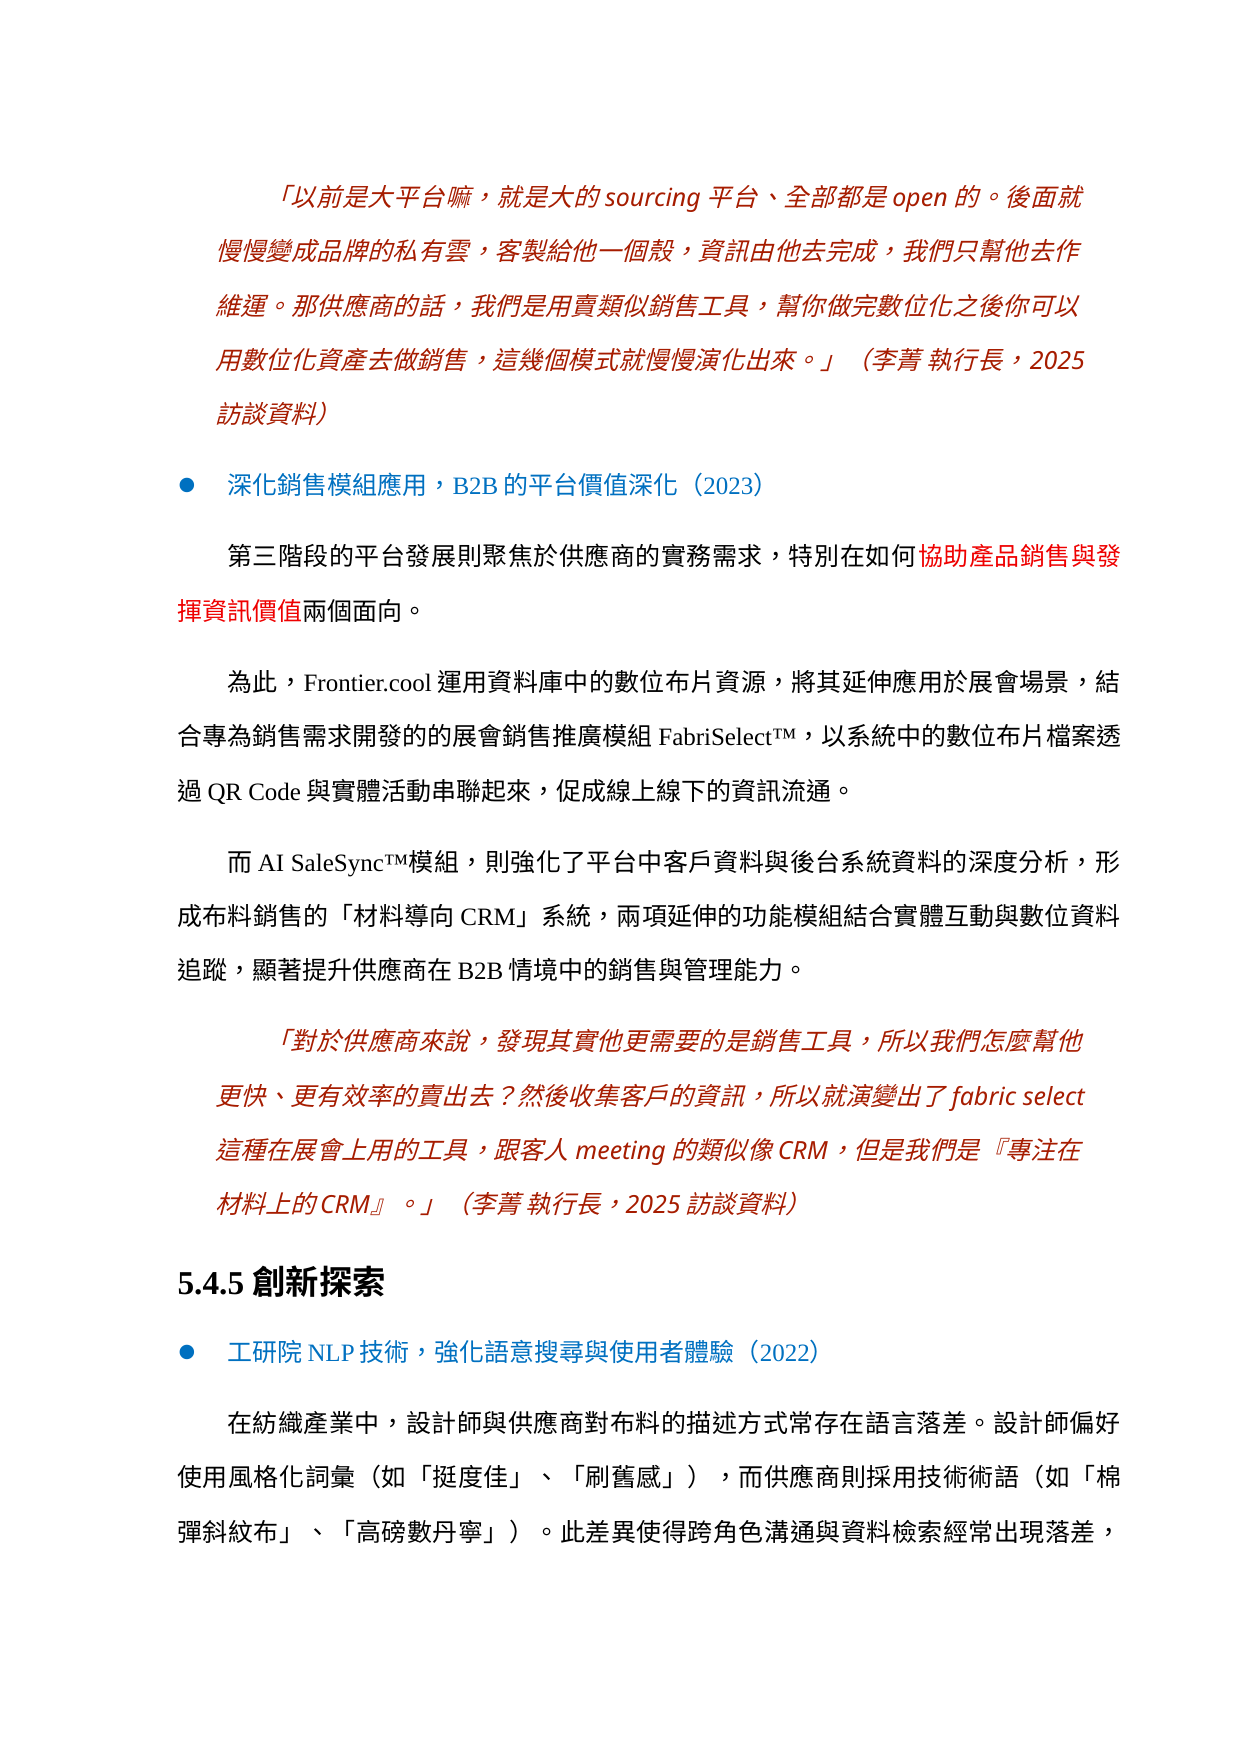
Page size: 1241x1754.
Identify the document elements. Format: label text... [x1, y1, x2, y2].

text 第三階段的平台發展則聚焦於供應商的實務需求，特別在如何協助產品銷售與發揮資訊價值兩個面向。 [177, 537, 1122, 627]
text 而AI SaleSync™模組，則強化了平台中客戶資料與後台系統資料的深度分析，形成布料銷售的「材料導向CRM」系統，兩項延伸的功能模組結合實體互動與數位資料追蹤，顯著提升供應商在B2B情境中的銷售與管理能力。 [177, 842, 1122, 987]
text 「以前是大平台嘛，就是大的sourcing平台、全部都是open的。後面就慢慢變成品牌的私有雲，客製給他一個殼，資訊由他去完成，我們只幫他去作維運。那供應商的話，我們是用賣類似銷售工具，幫你做完數位化之後你可以用數位化資產去做銷售，這幾個模式就慢慢演化出來。」（李菁 執行長，2025訪談資料） [215, 177, 1084, 431]
text 工研院NLP技術，強化語意搜尋與使用者體驗（2022） [177, 1332, 1122, 1369]
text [177, 1403, 1122, 1548]
subtitle 5.4.5 創新探索 [177, 1256, 1122, 1304]
text 深化銷售模組應用，B2B的平台價值深化（2023） [177, 466, 1122, 502]
text 「對於供應商來說，發現其實他更需要的是銷售工具，所以我們怎麼幫他更快、更有效率的賣出去？然後收集客戶的資訊，所以就演變出了fabric select這種在展會上用的工具，跟客人meeting的類似像CRM，但是我們是『專注在材料上的CRM』。」（李菁 執行長，2025訪談資料） [215, 1022, 1084, 1221]
text 為此，Frontier.cool運用資料庫中的數位布片資源，將其延伸應用於展會場景，結合專為銷售需求開發的的展會銷售推廣模組FabriSelect™，以系統中的數位布片檔案透過QR Code與實體活動串聯起來，促成線上線下的資訊流通。 [177, 662, 1122, 807]
